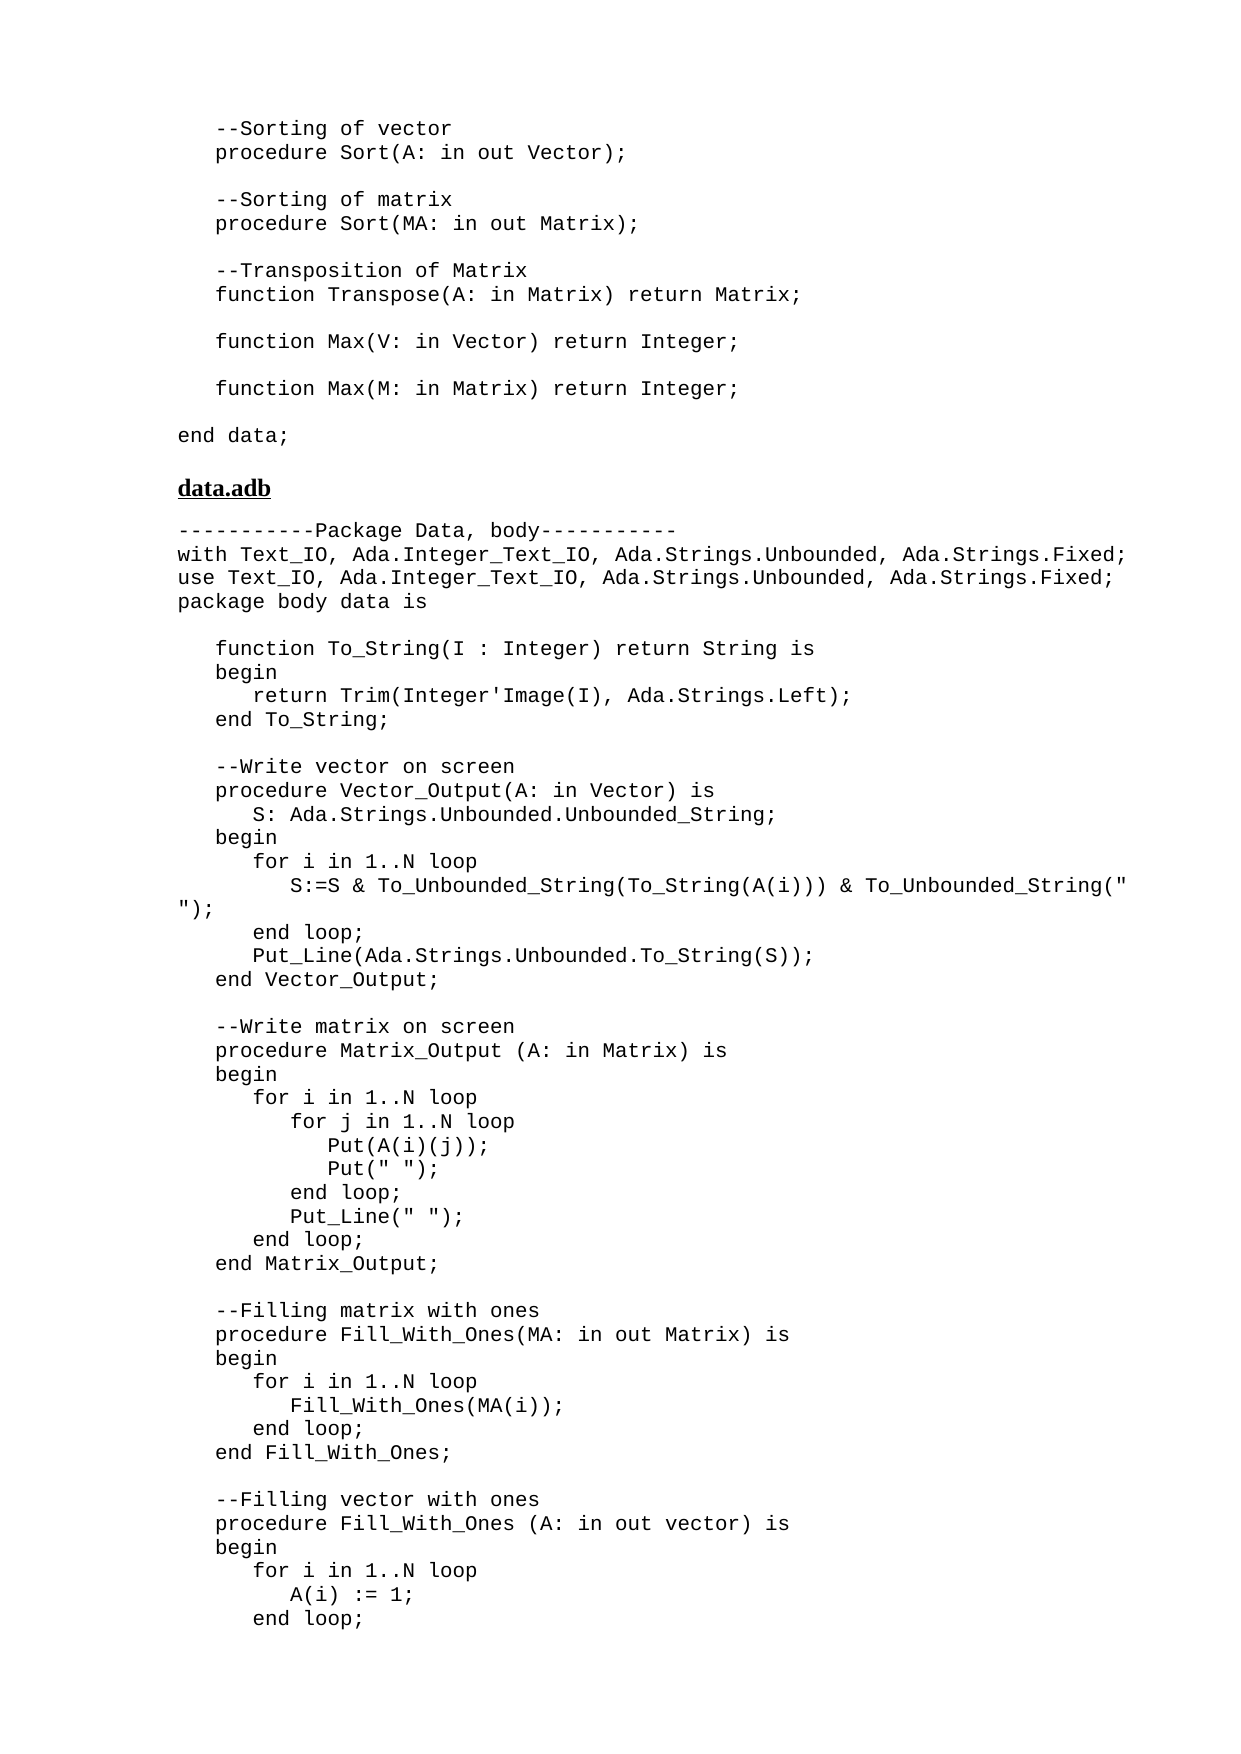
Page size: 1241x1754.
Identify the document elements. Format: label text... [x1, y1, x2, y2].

text function Max(V: in Vector) return Integer; [177, 331, 1152, 354]
text function To_String(I : Integer) return String is [177, 638, 1152, 662]
text begin [177, 1347, 1152, 1371]
text S:=S & To_Unbounded_String(To_String(A(i))) & To_Unbounded_String(" "); [177, 874, 1152, 922]
text for i in 1..N loop [177, 1560, 1152, 1584]
text for j in 1..N loop [177, 1111, 1152, 1135]
text for i in 1..N loop [177, 1371, 1152, 1395]
text end loop; [177, 1182, 1152, 1206]
text procedure Sort(MA: in out Matrix); [177, 213, 1152, 236]
text Fill_With_Ones(MA(i)); [177, 1395, 1152, 1418]
text end loop; [177, 1418, 1152, 1442]
text --Transposition of Matrix [177, 260, 1152, 284]
text end Vector_Output; [177, 969, 1152, 993]
text --Write matrix on screen [177, 1016, 1152, 1040]
text begin [177, 662, 1152, 685]
text end loop; [177, 1229, 1152, 1253]
text data.adb [177, 473, 1152, 502]
text -----------Package Data, body----------- [177, 520, 1152, 543]
text begin [177, 1064, 1152, 1087]
text Put_Line(" "); [177, 1206, 1152, 1229]
text with Text_IO, Ada.Integer_Text_IO, Ada.Strings.Unbounded, Ada.Strings.Fixed; [177, 543, 1152, 567]
text end To_String; [177, 709, 1152, 733]
text Put(" "); [177, 1158, 1152, 1182]
text end loop; [177, 922, 1152, 946]
text --Filling matrix with ones [177, 1300, 1152, 1324]
text --Filling vector with ones [177, 1489, 1152, 1513]
text function Max(M: in Matrix) return Integer; [177, 378, 1152, 402]
text --Sorting of vector [177, 118, 1152, 142]
text A(i) := 1; [177, 1584, 1152, 1608]
text end loop; [177, 1608, 1152, 1631]
text end Fill_With_Ones; [177, 1442, 1152, 1466]
text for i in 1..N loop [177, 851, 1152, 874]
text procedure Sort(A: in out Vector); [177, 142, 1152, 165]
text S: Ada.Strings.Unbounded.Unbounded_String; [177, 804, 1152, 827]
text end data; [177, 426, 1152, 449]
text procedure Vector_Output(A: in Vector) is [177, 780, 1152, 804]
text begin [177, 827, 1152, 851]
text procedure Fill_With_Ones (A: in out vector) is [177, 1513, 1152, 1537]
text procedure Fill_With_Ones(MA: in out Matrix) is [177, 1324, 1152, 1347]
text function Transpose(A: in Matrix) return Matrix; [177, 284, 1152, 307]
text for i in 1..N loop [177, 1087, 1152, 1111]
text return Trim(Integer'Image(I), Ada.Strings.Left); [177, 685, 1152, 709]
text package body data is [177, 591, 1152, 614]
text --Write vector on screen [177, 756, 1152, 780]
text Put(A(i)(j)); [177, 1135, 1152, 1158]
text use Text_IO, Ada.Integer_Text_IO, Ada.Strings.Unbounded, Ada.Strings.Fixed; [177, 567, 1152, 591]
text procedure Matrix_Output (A: in Matrix) is [177, 1040, 1152, 1064]
text --Sorting of matrix [177, 189, 1152, 213]
text Put_Line(Ada.Strings.Unbounded.To_String(S)); [177, 946, 1152, 969]
text begin [177, 1537, 1152, 1560]
text end Matrix_Output; [177, 1253, 1152, 1277]
